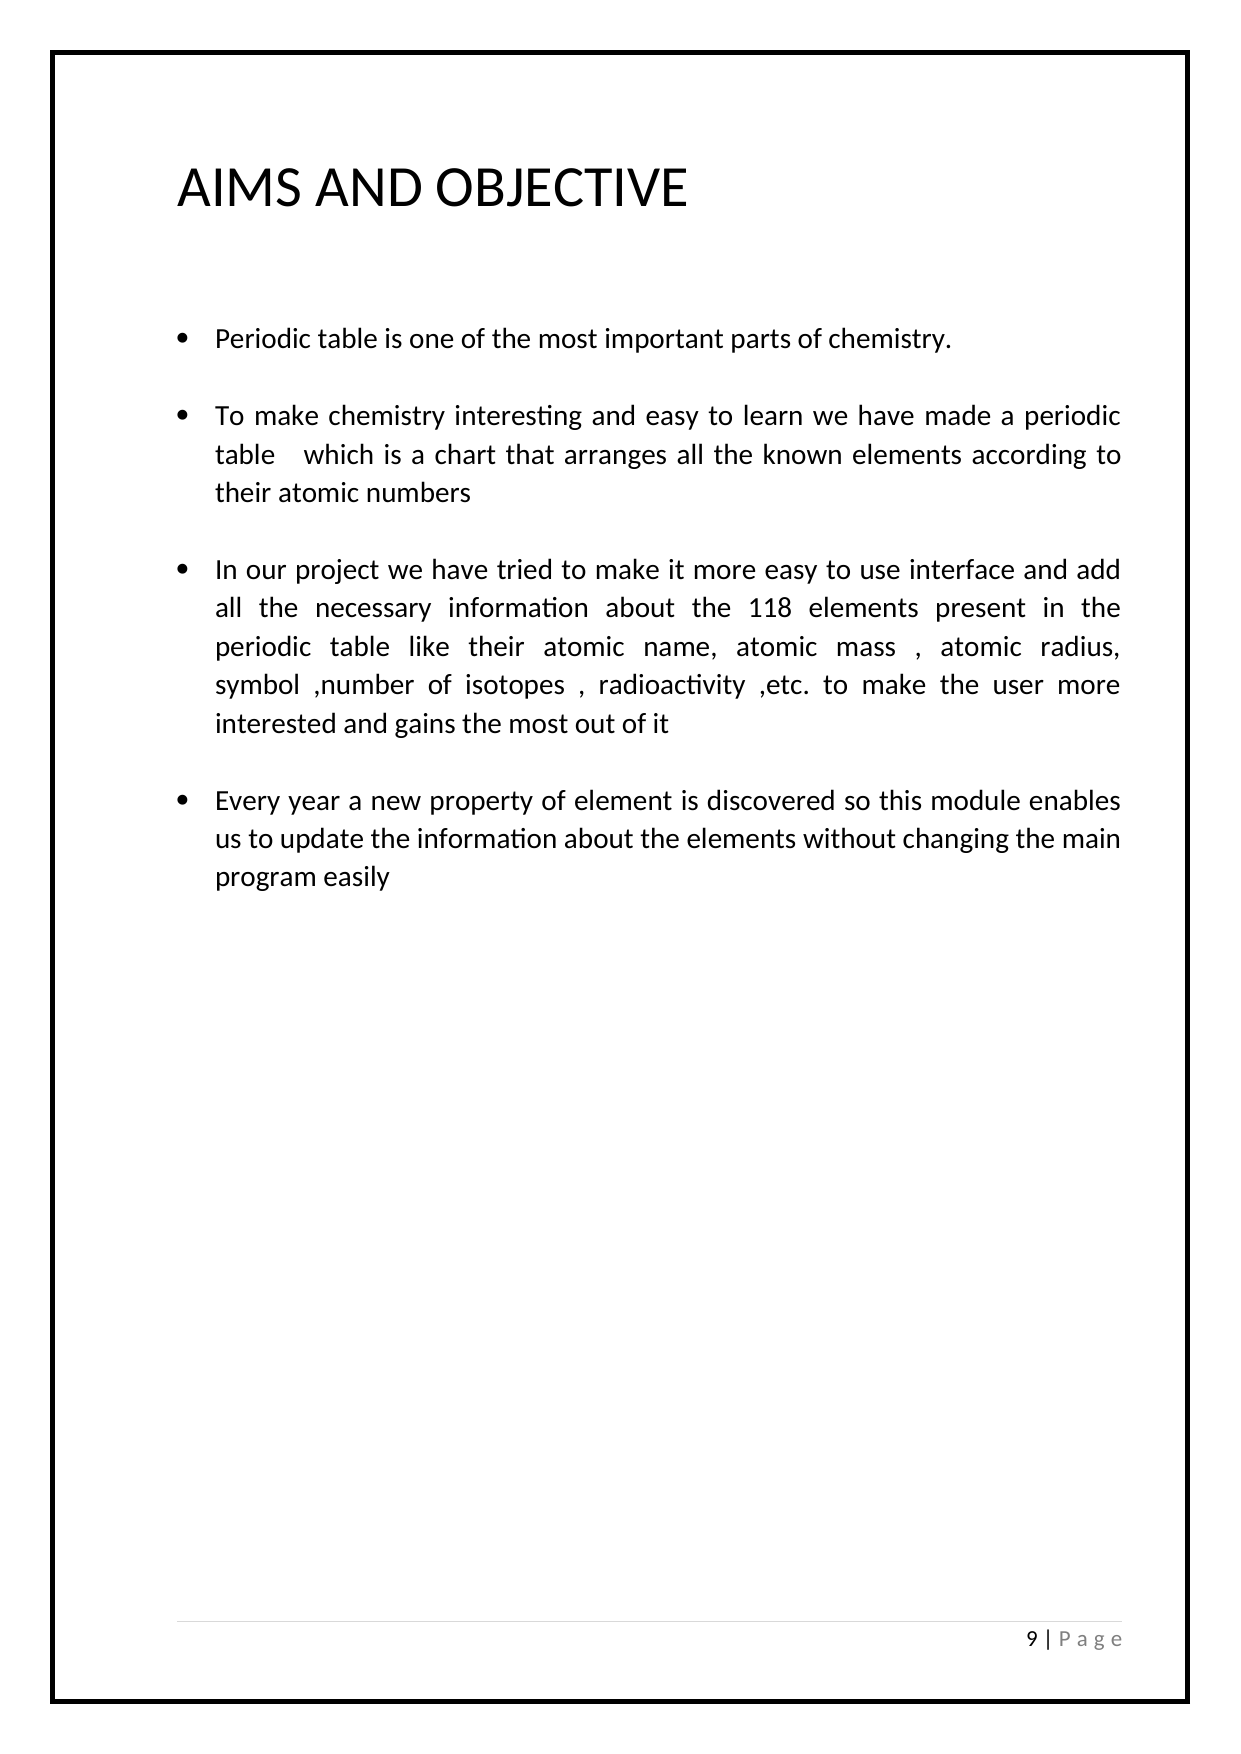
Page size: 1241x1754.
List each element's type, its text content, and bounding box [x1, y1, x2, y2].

list Periodic table is one of the most important parts of chemistry. [177, 320, 1122, 356]
list Every year a new property of element is discovered so this module enables us to update the information about the elements without changing the main program easily [177, 782, 1122, 894]
list To make chemistry interesting and easy to learn we have made a periodic table which is a chart that arranges all the known elements according to their atomic numbers [177, 397, 1122, 510]
text AIMS AND OBJECTIVE [177, 150, 1122, 221]
list In our project we have tried to make it more easy to use interface and add all the necessary information about the 118 elements present in the periodic table like their atomic name, atomic mass , atomic radius, symbol ,number of isotopes , radioactivity ,etc. to make the user more interested and gains the most out of it [177, 551, 1122, 740]
